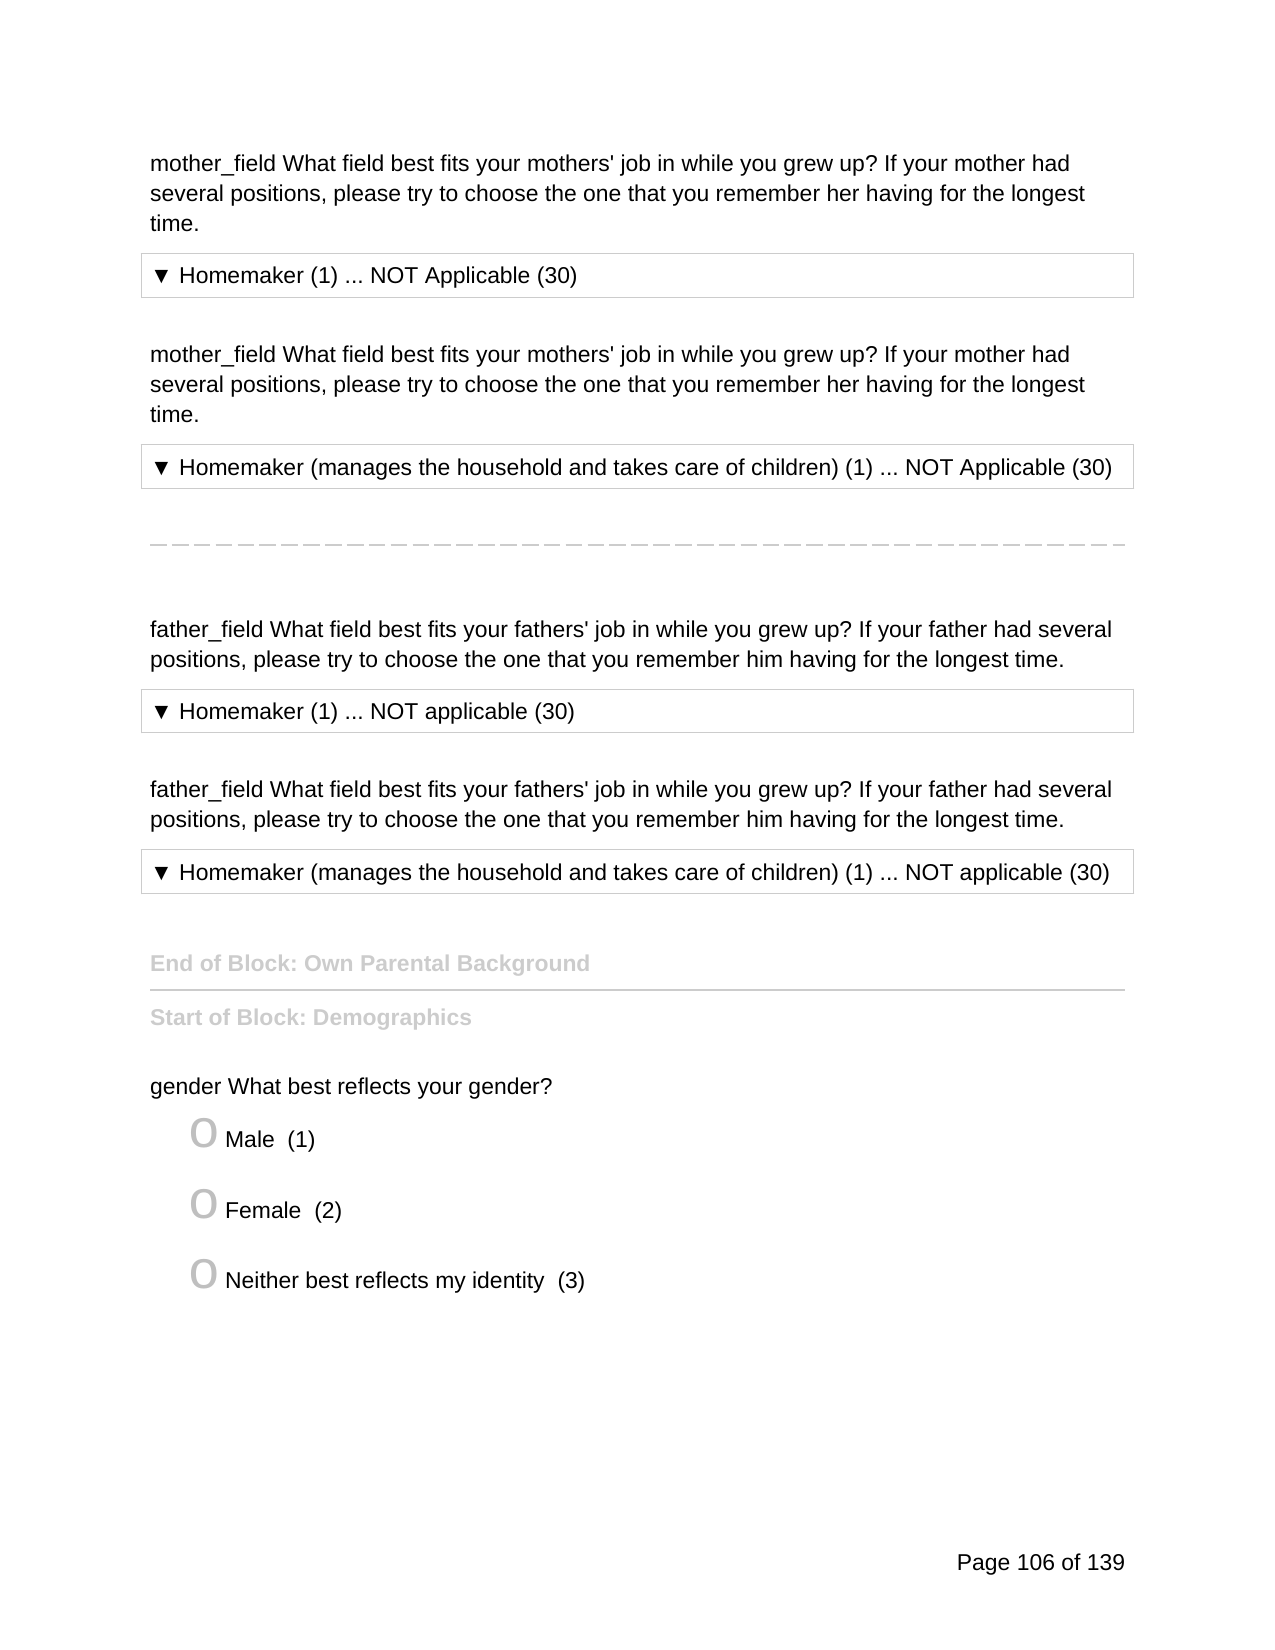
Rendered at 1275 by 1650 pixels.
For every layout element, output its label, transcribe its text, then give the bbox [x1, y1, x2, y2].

text Start of Block: Demographics [150, 1003, 1125, 1030]
text mother_field What field best fits your mothers' job in while you grew up? If your mother had several positions, please try to choose the one that you remember her having for the longest time. [150, 341, 1125, 428]
text mother_field What field best fits your mothers' job in while you grew up? If your mother had several positions, please try to choose the one that you remember her having for the longest time. [150, 150, 1125, 237]
text ▼ Homemaker (manages the household and takes care of children) (1) ... NOT applicable (30) [142, 850, 1133, 893]
text father_field What field best fits your fathers' job in while you grew up? If your father had several positions, please try to choose the one that you remember him having for the longest time. [150, 616, 1125, 672]
text ▼ Homemaker (1) ... NOT Applicable (30) [142, 254, 1133, 297]
text End of Block: Own Parental Background [150, 949, 1125, 976]
list Neither best reflects my identity (3) [187, 1244, 1125, 1305]
text gender What best reflects your gender? [150, 1073, 1125, 1099]
list Male (1) [187, 1103, 1125, 1164]
text ▼ Homemaker (1) ... NOT applicable (30) [142, 690, 1133, 732]
text father_field What field best fits your fathers' job in while you grew up? If your father had several positions, please try to choose the one that you remember him having for the longest time. [150, 776, 1125, 833]
list Female (2) [187, 1173, 1125, 1235]
text ▼ Homemaker (manages the household and takes care of children) (1) ... NOT Applicable (30) [142, 445, 1133, 488]
